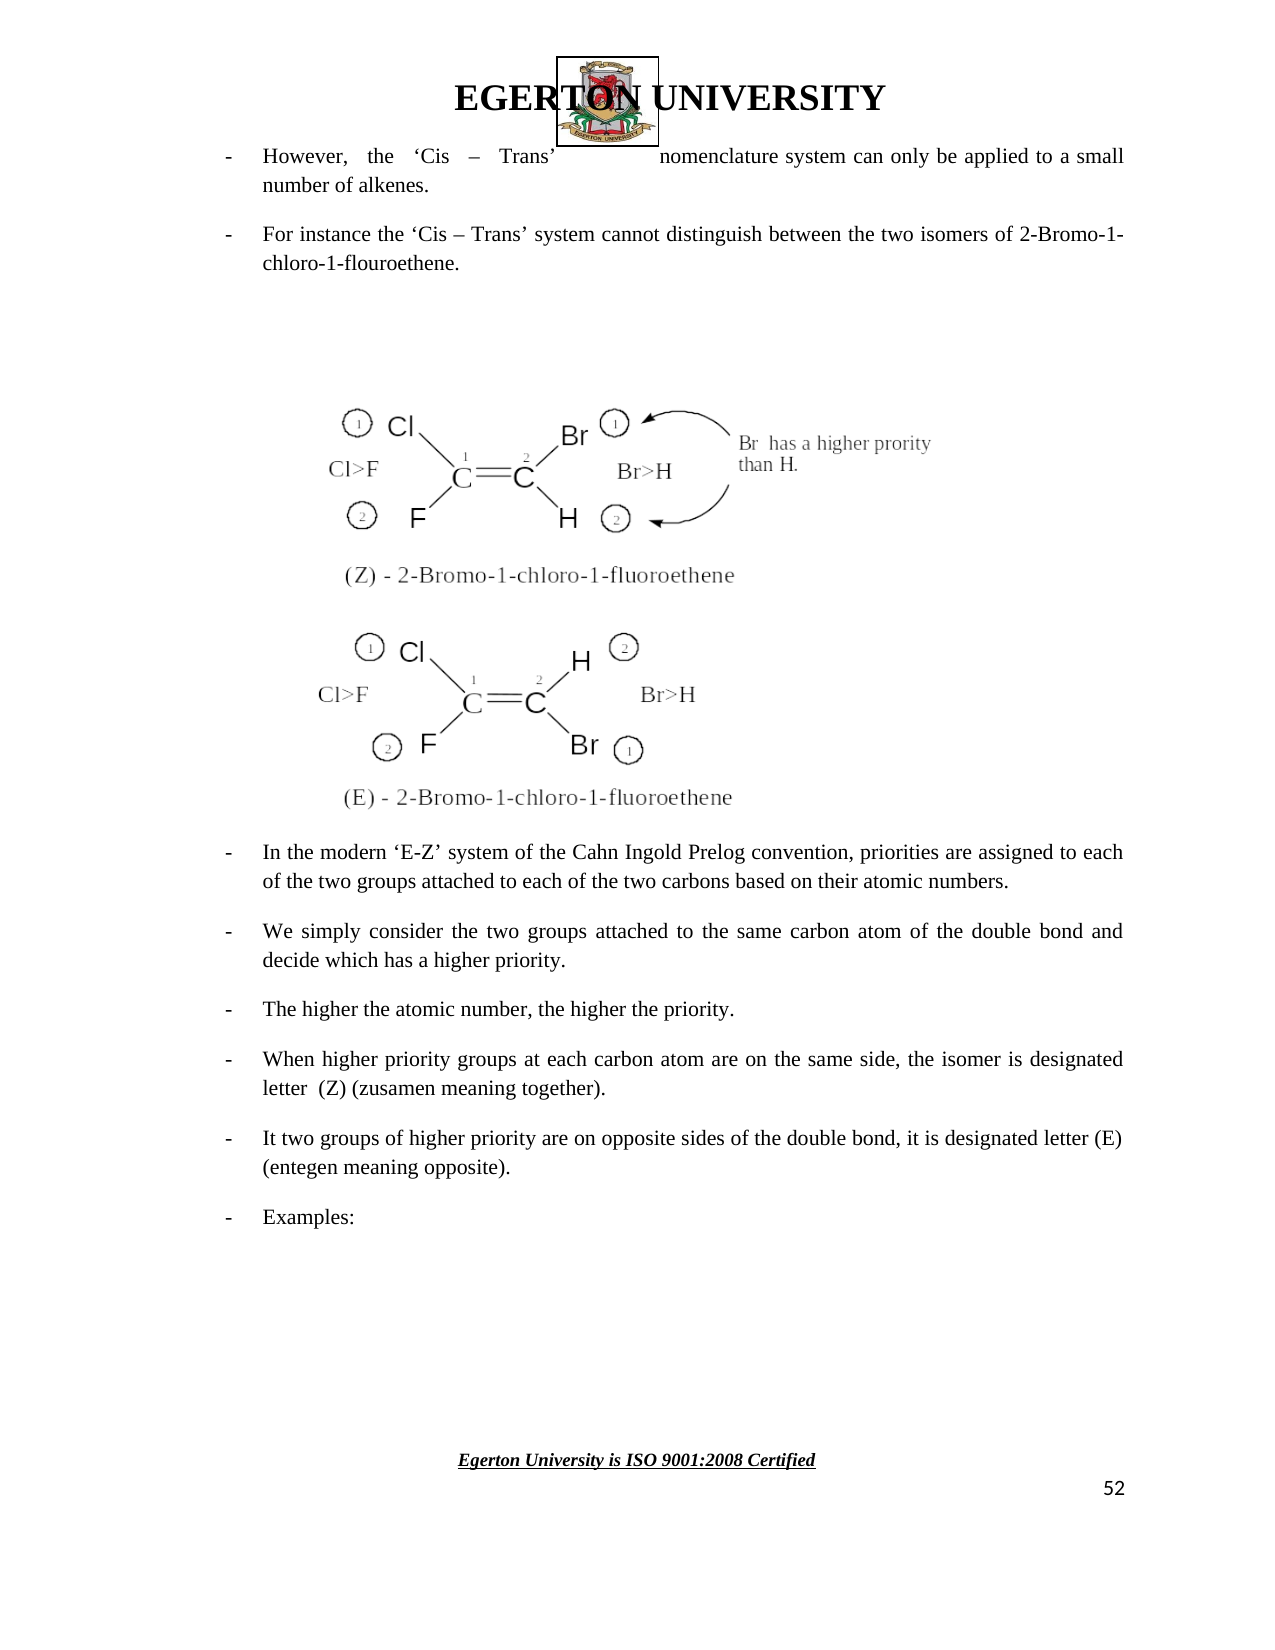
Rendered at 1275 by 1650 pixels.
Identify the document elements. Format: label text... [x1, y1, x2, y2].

list The higher the atomic number, the higher the priority. [225, 996, 1125, 1022]
list Examples: [225, 1204, 1125, 1229]
list However, the ‘Cis – Trans’ nomenclature system can only be applied to a small number of alkenes. [225, 143, 1125, 197]
list It two groups of higher priority are on opposite sides of the double bond, it is designated letter (E) (entegen meaning opposite). [225, 1125, 1125, 1179]
list In the modern ‘E-Z’ system of the Cahn Ingold Prelog convention, priorities are assigned to each of the two groups attached to each of the two carbons based on their atomic numbers. [225, 839, 1125, 893]
list For instance the ‘Cis – Trans’ system cannot distinguish between the two isomers of 2-Bromo-1-chloro-1-flouroethene. [225, 221, 1125, 276]
picture [558, 58, 658, 143]
list We simply consider the two groups attached to the same carbon atom of the double bond and decide which has a higher priority. [225, 918, 1125, 972]
list When higher priority groups at each carbon atom are on the same side, the isomer is designated letter (Z) (zusamen meaning together). [225, 1046, 1125, 1100]
